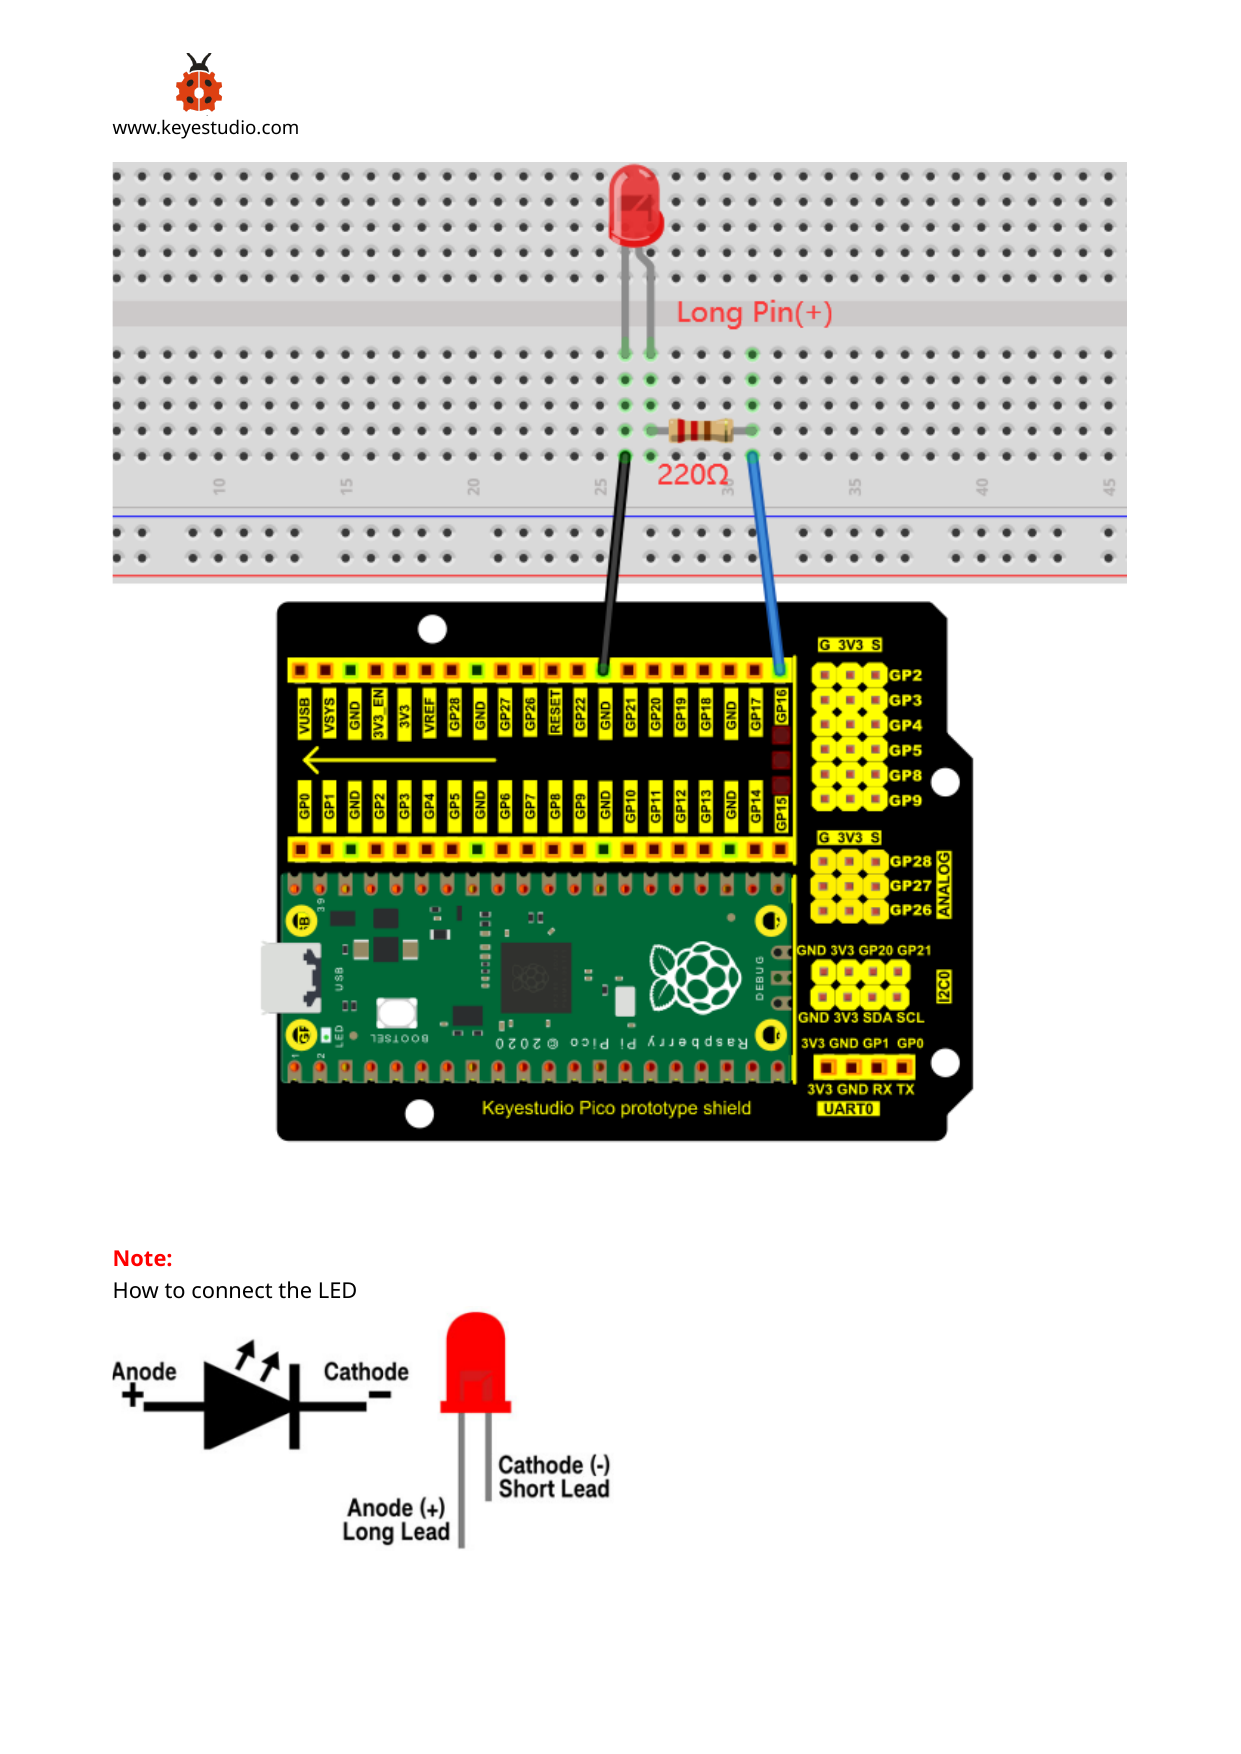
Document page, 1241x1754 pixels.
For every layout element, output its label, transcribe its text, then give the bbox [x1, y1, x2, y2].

text Note: [112, 1242, 1128, 1274]
picture [112, 162, 1127, 1144]
text How to connect the LED [112, 1274, 1128, 1307]
picture [112, 1306, 627, 1551]
picture [164, 53, 241, 116]
